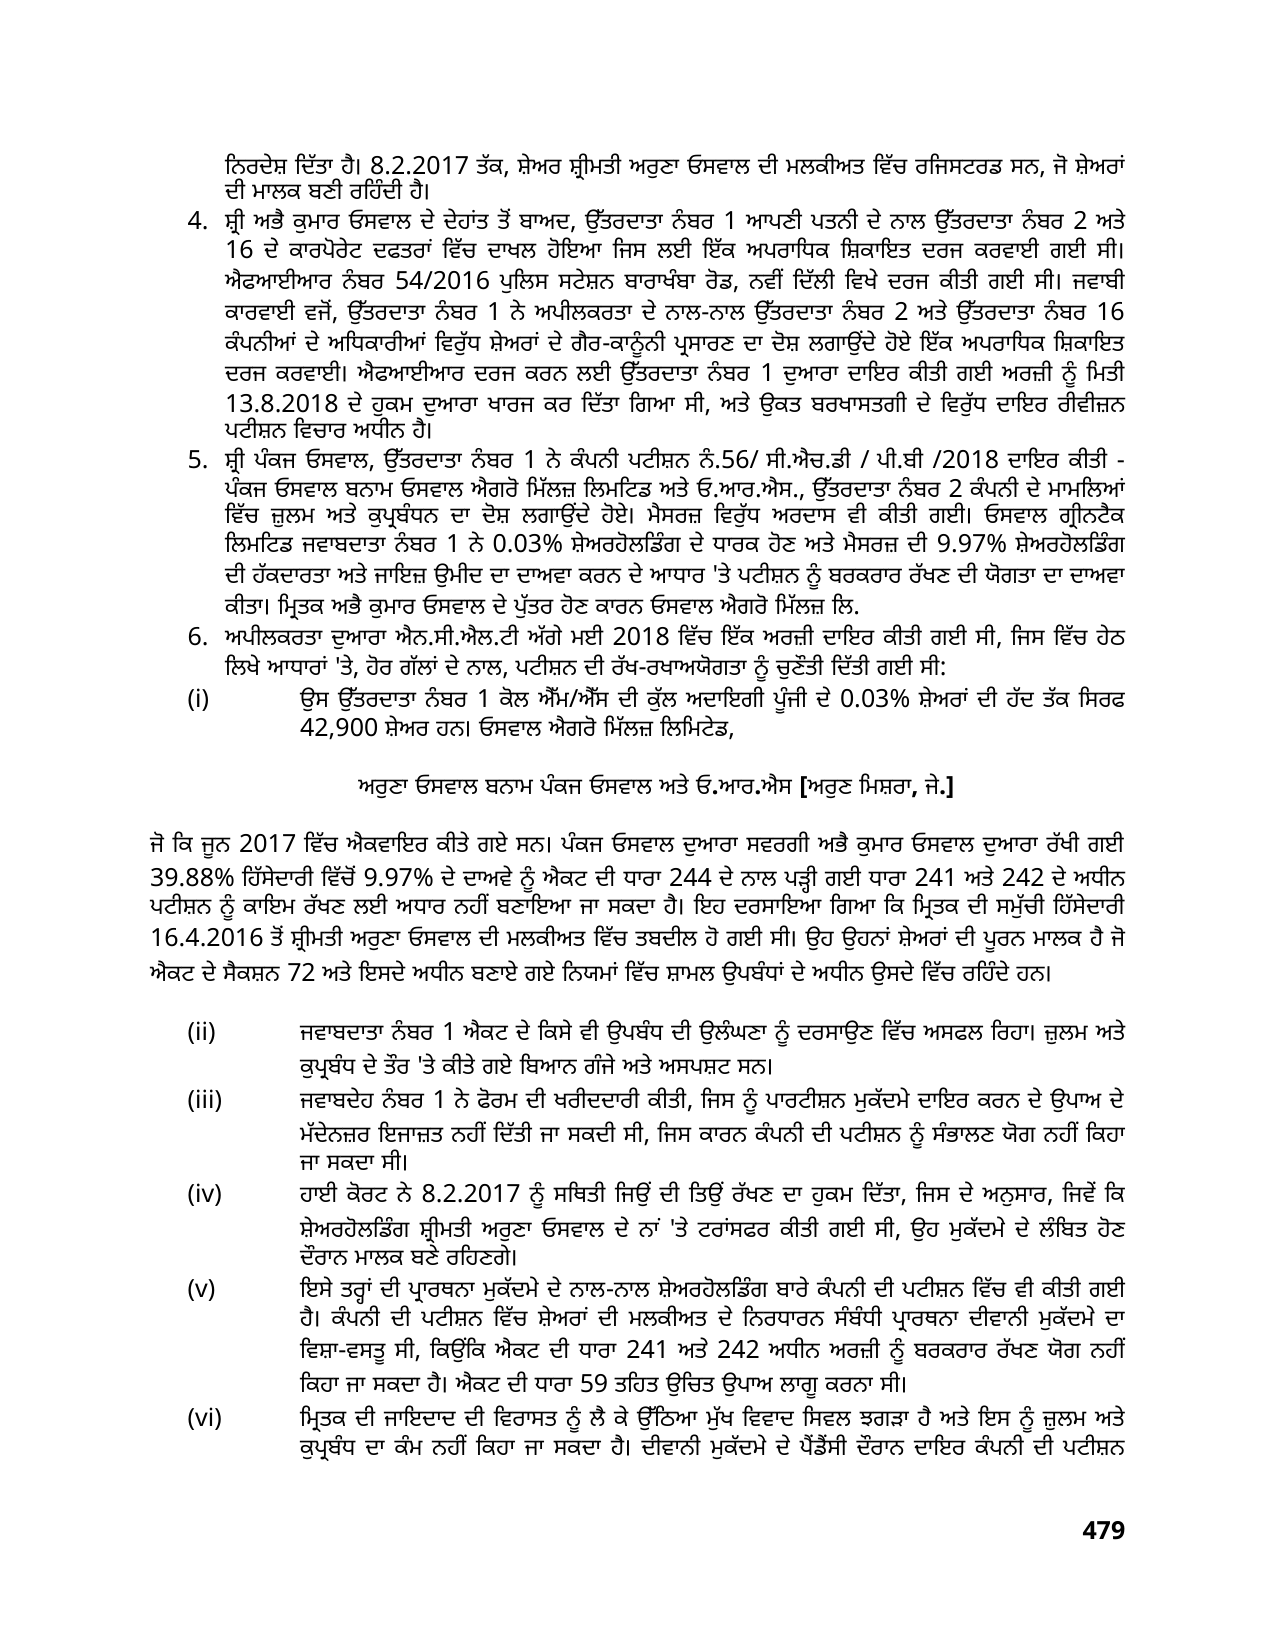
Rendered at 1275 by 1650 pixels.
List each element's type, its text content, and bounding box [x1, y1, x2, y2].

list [187, 1400, 1125, 1461]
list ਉਸ ਉੱਤਰਦਾਤਾ ਨੰਬਰ 1 ਕੋਲ ਐੱਮ/ਐੱਸ ਦੀ ਕੁੱਲ ਅਦਾਇਗੀ ਪੂੰਜੀ ਦੇ 0.03% ਸ਼ੇਅਰਾਂ ਦੀ ਹੱਦ ਤੱਕ ਸਿਰਫ 42,900 ਸ਼ੇਅਰ ਹਨ। ਓਸਵਾਲ ਐਗਰੋ ਮਿੱਲਜ਼ ਲਿਮਿਟੇਡ, [187, 683, 1125, 744]
text ਜੋ ਕਿ ਜੂਨ 2017 ਵਿੱਚ ਐਕਵਾਇਰ ਕੀਤੇ ਗਏ ਸਨ। ਪੰਕਜ ਓਸਵਾਲ ਦੁਆਰਾ ਸਵਰਗੀ ਅਭੈ ਕੁਮਾਰ ਓਸਵਾਲ ਦੁਆਰਾ ਰੱਖੀ ਗਈ 39.88% ਹਿੱਸੇਦਾਰੀ ਵਿੱਚੋਂ 9.97% ਦੇ ਦਾਅਵੇ ਨੂੰ ਐਕਟ ਦੀ ਧਾਰਾ 244 ਦੇ ਨਾਲ ਪੜ੍ਹੀ ਗਈ ਧਾਰਾ 241 ਅਤੇ 242 ਦੇ ਅਧੀਨ ਪਟੀਸ਼ਨ ਨੂੰ ਕਾਇਮ ਰੱਖਣ ਲਈ ਅਧਾਰ ਨਹੀਂ ਬਣਾਇਆ ਜਾ ਸਕਦਾ ਹੈ। ਇਹ ਦਰਸਾਇਆ ਗਿਆ ਕਿ ਮ੍ਰਿਤਕ ਦੀ ਸਮੁੱਚੀ ਹਿੱਸੇਦਾਰੀ 16.4.2016 ਤੋਂ ਸ਼੍ਰੀਮਤੀ ਅਰੁਣਾ ਓਸਵਾਲ ਦੀ ਮਲਕੀਅਤ ਵਿੱਚ ਤਬਦੀਲ ਹੋ ਗਈ ਸੀ। ਉਹ ਉਹਨਾਂ ਸ਼ੇਅਰਾਂ ਦੀ ਪੂਰਨ ਮਾਲਕ ਹੈ ਜੋ ਐਕਟ ਦੇ ਸੈਕਸ਼ਨ 72 ਅਤੇ ਇਸਦੇ ਅਧੀਨ ਬਣਾਏ ਗਏ ਨਿਯਮਾਂ ਵਿੱਚ ਸ਼ਾਮਲ ਉਪਬੰਧਾਂ ਦੇ ਅਧੀਨ ਉਸਦੇ ਵਿੱਚ ਰਹਿੰਦੇ ਹਨ। [150, 825, 1125, 988]
list ਹਾਈ ਕੋਰਟ ਨੇ 8.2.2017 ਨੂੰ ਸਥਿਤੀ ਜਿਉਂ ਦੀ ਤਿਉਂ ਰੱਖਣ ਦਾ ਹੁਕਮ ਦਿੱਤਾ, ਜਿਸ ਦੇ ਅਨੁਸਾਰ, ਜਿਵੇਂ ਕਿ ਸ਼ੇਅਰਹੋਲਡਿੰਗ ਸ਼੍ਰੀਮਤੀ ਅਰੁਣਾ ਓਸਵਾਲ ਦੇ ਨਾਂ 'ਤੇ ਟਰਾਂਸਫਰ ਕੀਤੀ ਗਈ ਸੀ, ਉਹ ਮੁਕੱਦਮੇ ਦੇ ਲੰਬਿਤ ਹੋਣ ਦੌਰਾਨ ਮਾਲਕ ਬਣੇ ਰਹਿਣਗੇ। [187, 1176, 1125, 1271]
list ਸ਼੍ਰੀ ਅਭੈ ਕੁਮਾਰ ਓਸਵਾਲ ਦੇ ਦੇਹਾਂਤ ਤੋਂ ਬਾਅਦ, ਉੱਤਰਦਾਤਾ ਨੰਬਰ 1 ਆਪਣੀ ਪਤਨੀ ਦੇ ਨਾਲ ਉੱਤਰਦਾਤਾ ਨੰਬਰ 2 ਅਤੇ 16 ਦੇ ਕਾਰਪੋਰੇਟ ਦਫਤਰਾਂ ਵਿੱਚ ਦਾਖਲ ਹੋਇਆ ਜਿਸ ਲਈ ਇੱਕ ਅਪਰਾਧਿਕ ਸ਼ਿਕਾਇਤ ਦਰਜ ਕਰਵਾਈ ਗਈ ਸੀ। ਐਫਆਈਆਰ ਨੰਬਰ 54/2016 ਪੁਲਿਸ ਸਟੇਸ਼ਨ ਬਾਰਾਖੰਬਾ ਰੋਡ, ਨਵੀਂ ਦਿੱਲੀ ਵਿਖੇ ਦਰਜ ਕੀਤੀ ਗਈ ਸੀ। ਜਵਾਬੀ ਕਾਰਵਾਈ ਵਜੋਂ, ਉੱਤਰਦਾਤਾ ਨੰਬਰ 1 ਨੇ ਅਪੀਲਕਰਤਾ ਦੇ ਨਾਲ-ਨਾਲ ਉੱਤਰਦਾਤਾ ਨੰਬਰ 2 ਅਤੇ ਉੱਤਰਦਾਤਾ ਨੰਬਰ 16 ਕੰਪਨੀਆਂ ਦੇ ਅਧਿਕਾਰੀਆਂ ਵਿਰੁੱਧ ਸ਼ੇਅਰਾਂ ਦੇ ਗੈਰ-ਕਾਨੂੰਨੀ ਪ੍ਰਸਾਰਣ ਦਾ ਦੋਸ਼ ਲਗਾਉਂਦੇ ਹੋਏ ਇੱਕ ਅਪਰਾਧਿਕ ਸ਼ਿਕਾਇਤ ਦਰਜ ਕਰਵਾਈ। ਐਫਆਈਆਰ ਦਰਜ ਕਰਨ ਲਈ ਉੱਤਰਦਾਤਾ ਨੰਬਰ 1 ਦੁਆਰਾ ਦਾਇਰ ਕੀਤੀ ਗਈ ਅਰਜ਼ੀ ਨੂੰ ਮਿਤੀ 13.8.2018 ਦੇ ਹੁਕਮ ਦੁਆਰਾ ਖਾਰਜ ਕਰ ਦਿੱਤਾ ਗਿਆ ਸੀ, ਅਤੇ ਉਕਤ ਬਰਖਾਸਤਗੀ ਦੇ ਵਿਰੁੱਧ ਦਾਇਰ ਰੀਵੀਜ਼ਨ ਪਟੀਸ਼ਨ ਵਿਚਾਰ ਅਧੀਨ ਹੈ। [187, 205, 1125, 444]
list ਜਵਾਬਦੇਹ ਨੰਬਰ 1 ਨੇ ਫੋਰਮ ਦੀ ਖਰੀਦਦਾਰੀ ਕੀਤੀ, ਜਿਸ ਨੂੰ ਪਾਰਟੀਸ਼ਨ ਮੁਕੱਦਮੇ ਦਾਇਰ ਕਰਨ ਦੇ ਉਪਾਅ ਦੇ ਮੱਦੇਨਜ਼ਰ ਇਜਾਜ਼ਤ ਨਹੀਂ ਦਿੱਤੀ ਜਾ ਸਕਦੀ ਸੀ, ਜਿਸ ਕਾਰਨ ਕੰਪਨੀ ਦੀ ਪਟੀਸ਼ਨ ਨੂੰ ਸੰਭਾਲਣ ਯੋਗ ਨਹੀਂ ਕਿਹਾ ਜਾ ਸਕਦਾ ਸੀ। [187, 1081, 1125, 1176]
list ਅਪੀਲਕਰਤਾ ਦੁਆਰਾ ਐਨ.ਸੀ.ਐਲ.ਟੀ ਅੱਗੇ ਮਈ 2018 ਵਿੱਚ ਇੱਕ ਅਰਜ਼ੀ ਦਾਇਰ ਕੀਤੀ ਗਈ ਸੀ, ਜਿਸ ਵਿੱਚ ਹੇਠ ਲਿਖੇ ਆਧਾਰਾਂ 'ਤੇ, ਹੋਰ ਗੱਲਾਂ ਦੇ ਨਾਲ, ਪਟੀਸ਼ਨ ਦੀ ਰੱਖ-ਰਖਾਅਯੋਗਤਾ ਨੂੰ ਚੁਣੌਤੀ ਦਿੱਤੀ ਗਈ ਸੀ: [187, 621, 1125, 683]
list ਸ਼੍ਰੀ ਪੰਕਜ ਓਸਵਾਲ, ਉੱਤਰਦਾਤਾ ਨੰਬਰ 1 ਨੇ ਕੰਪਨੀ ਪਟੀਸ਼ਨ ਨੰ.56/ ਸੀ.ਐਚ.ਡੀ / ਪੀ.ਬੀ /2018 ਦਾਇਰ ਕੀਤੀ - ਪੰਕਜ ਓਸਵਾਲ ਬਨਾਮ ਓਸਵਾਲ ਐਗਰੋ ਮਿੱਲਜ਼ ਲਿਮਟਿਡ ਅਤੇ ਓ.ਆਰ.ਐਸ., ਉੱਤਰਦਾਤਾ ਨੰਬਰ 2 ਕੰਪਨੀ ਦੇ ਮਾਮਲਿਆਂ ਵਿੱਚ ਜ਼ੁਲਮ ਅਤੇ ਕੁਪ੍ਰਬੰਧਨ ਦਾ ਦੋਸ਼ ਲਗਾਉਂਦੇ ਹੋਏ। ਮੈਸਰਜ਼ ਵਿਰੁੱਧ ਅਰਦਾਸ ਵੀ ਕੀਤੀ ਗਈ। ਓਸਵਾਲ ਗ੍ਰੀਨਟੈਕ ਲਿਮਟਿਡ ਜਵਾਬਦਾਤਾ ਨੰਬਰ 1 ਨੇ 0.03% ਸ਼ੇਅਰਹੋਲਡਿੰਗ ਦੇ ਧਾਰਕ ਹੋਣ ਅਤੇ ਮੈਸਰਜ਼ ਦੀ 9.97% ਸ਼ੇਅਰਹੋਲਡਿੰਗ ਦੀ ਹੱਕਦਾਰਤਾ ਅਤੇ ਜਾਇਜ਼ ਉਮੀਦ ਦਾ ਦਾਅਵਾ ਕਰਨ ਦੇ ਆਧਾਰ 'ਤੇ ਪਟੀਸ਼ਨ ਨੂੰ ਬਰਕਰਾਰ ਰੱਖਣ ਦੀ ਯੋਗਤਾ ਦਾ ਦਾਅਵਾ ਕੀਤਾ। ਮ੍ਰਿਤਕ ਅਭੈ ਕੁਮਾਰ ਓਸਵਾਲ ਦੇ ਪੁੱਤਰ ਹੋਣ ਕਾਰਨ ਓਸਵਾਲ ਐਗਰੋ ਮਿੱਲਜ਼ ਲਿ. [187, 444, 1125, 621]
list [187, 150, 1125, 205]
text ਅਰੁਣਾ ਓਸਵਾਲ ਬਨਾਮ ਪੰਕਜ ਓਸਵਾਲ ਅਤੇ ਓ.ਆਰ.ਐਸ [ਅਰੁਣ ਮਿਸ਼ਰਾ, ਜੇ.] [187, 769, 1125, 800]
list ਇਸੇ ਤਰ੍ਹਾਂ ਦੀ ਪ੍ਰਾਰਥਨਾ ਮੁਕੱਦਮੇ ਦੇ ਨਾਲ-ਨਾਲ ਸ਼ੇਅਰਹੋਲਡਿੰਗ ਬਾਰੇ ਕੰਪਨੀ ਦੀ ਪਟੀਸ਼ਨ ਵਿੱਚ ਵੀ ਕੀਤੀ ਗਈ ਹੈ। ਕੰਪਨੀ ਦੀ ਪਟੀਸ਼ਨ ਵਿੱਚ ਸ਼ੇਅਰਾਂ ਦੀ ਮਲਕੀਅਤ ਦੇ ਨਿਰਧਾਰਨ ਸੰਬੰਧੀ ਪ੍ਰਾਰਥਨਾ ਦੀਵਾਨੀ ਮੁਕੱਦਮੇ ਦਾ ਵਿਸ਼ਾ-ਵਸਤੂ ਸੀ, ਕਿਉਂਕਿ ਐਕਟ ਦੀ ਧਾਰਾ 241 ਅਤੇ 242 ਅਧੀਨ ਅਰਜ਼ੀ ਨੂੰ ਬਰਕਰਾਰ ਰੱਖਣ ਯੋਗ ਨਹੀਂ ਕਿਹਾ ਜਾ ਸਕਦਾ ਹੈ। ਐਕਟ ਦੀ ਧਾਰਾ 59 ਤਹਿਤ ਉਚਿਤ ਉਪਾਅ ਲਾਗੂ ਕਰਨਾ ਸੀ। [187, 1271, 1125, 1400]
list ਜਵਾਬਦਾਤਾ ਨੰਬਰ 1 ਐਕਟ ਦੇ ਕਿਸੇ ਵੀ ਉਪਬੰਧ ਦੀ ਉਲੰਘਣਾ ਨੂੰ ਦਰਸਾਉਣ ਵਿੱਚ ਅਸਫਲ ਰਿਹਾ। ਜ਼ੁਲਮ ਅਤੇ ਕੁਪ੍ਰਬੰਧ ਦੇ ਤੌਰ 'ਤੇ ਕੀਤੇ ਗਏ ਬਿਆਨ ਗੰਜੇ ਅਤੇ ਅਸਪਸ਼ਟ ਸਨ। [187, 1013, 1125, 1081]
